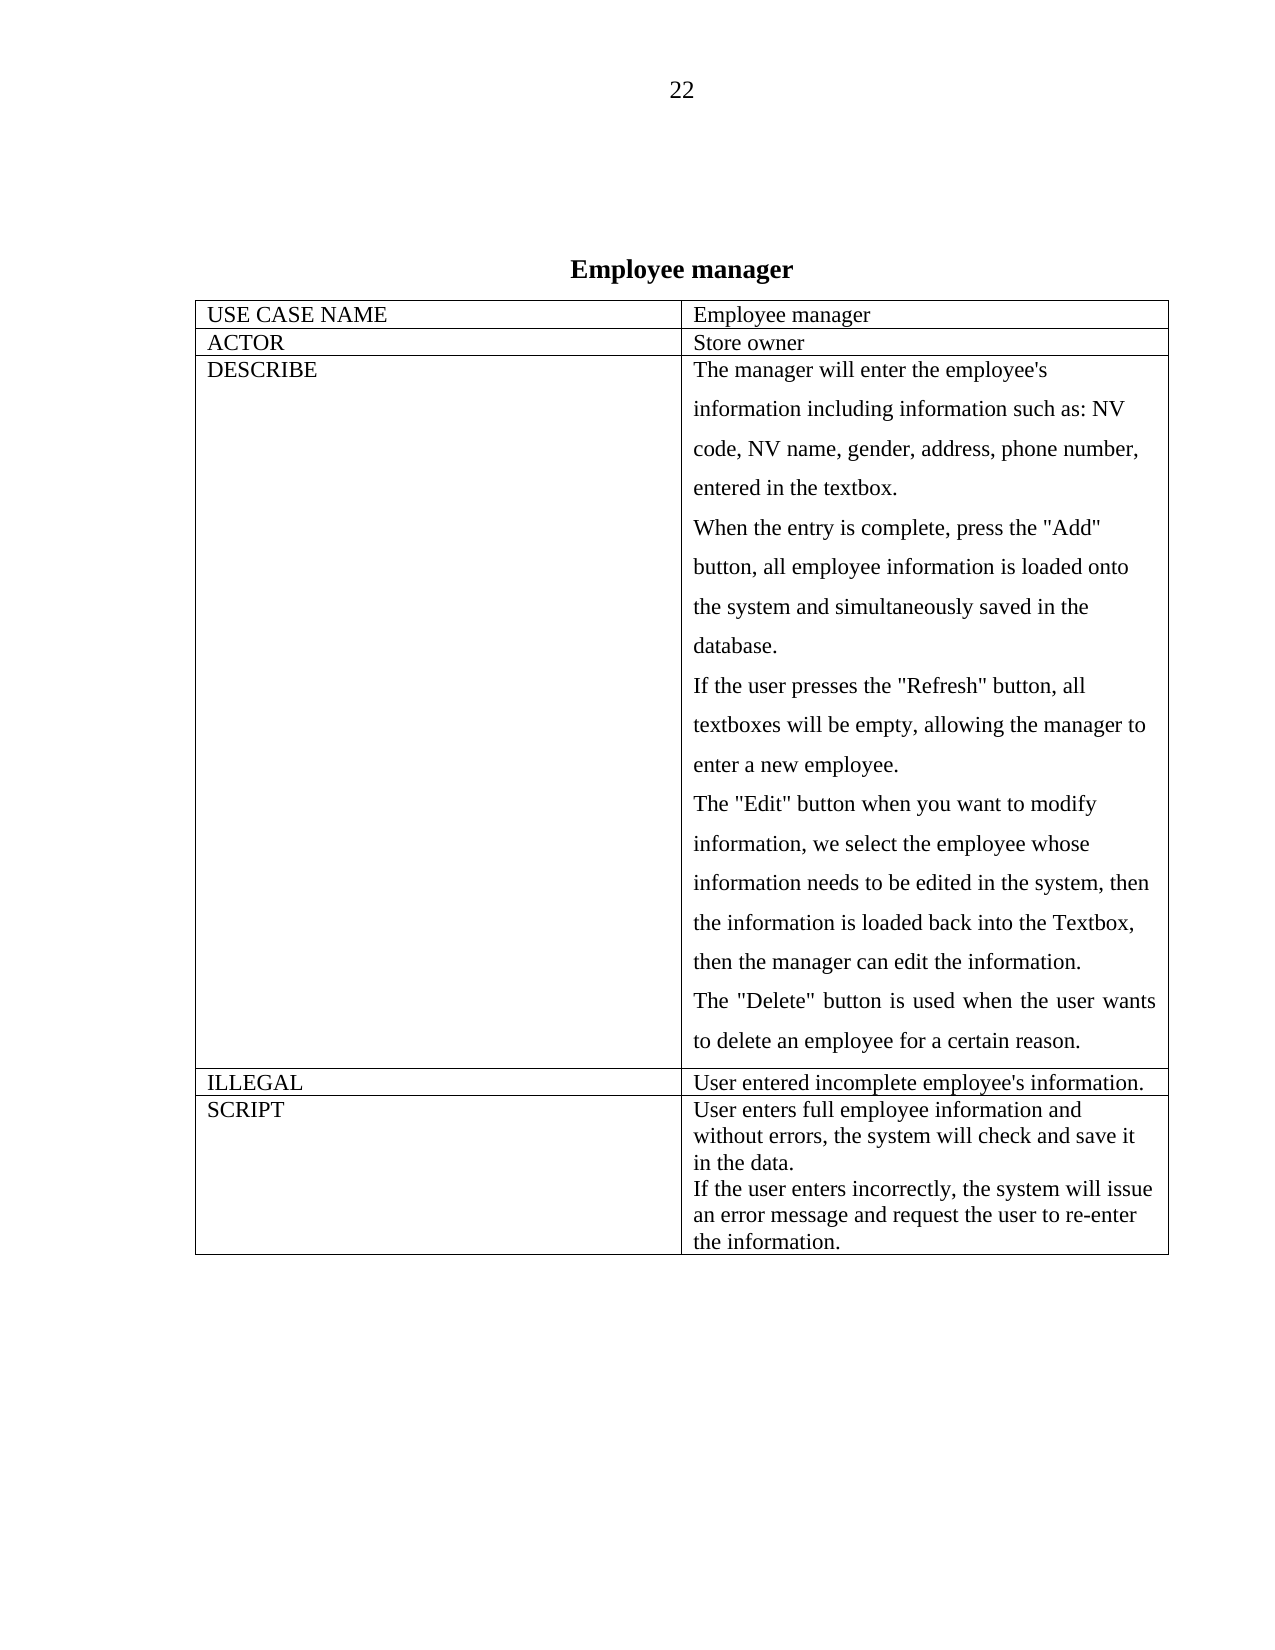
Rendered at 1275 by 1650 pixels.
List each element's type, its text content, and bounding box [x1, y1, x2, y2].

table_cell User entered incomplete employee's information. [682, 1069, 1168, 1095]
table_header Employee manager [682, 301, 1168, 327]
text Employee manager [207, 253, 1157, 284]
table_cell ACTOR [196, 329, 681, 355]
table_cell The manager will enter the employee's information including information such as: NV code, NV name, gender, address, phone number, entered in the textbox. When the entry is complete, press the "Add" button, all employee information is loaded onto the system and simultaneously saved in the database. If the user presses the "Refresh" button, all textboxes will be empty, allowing the manager to enter a new employee. The "Edit" button when you want to modify information, we select the employee whose information needs to be edited in the system, then the information is loaded back into the Textbox, then the manager can edit the information. The "Delete" button is used when the user wants to delete an employee for a certain reason. [682, 356, 1168, 1068]
table_cell ILLEGAL [196, 1069, 681, 1095]
table_cell Store owner [682, 329, 1168, 355]
table_cell User enters full employee information and without errors, the system will check and save it in the data. If the user enters incorrectly, the system will issue an error message and request the user to re-enter the information. [682, 1096, 1168, 1254]
table_cell SCRIPT [196, 1096, 681, 1254]
table_cell DESCRIBE [196, 356, 681, 1068]
table_header USE CASE NAME [196, 301, 681, 327]
